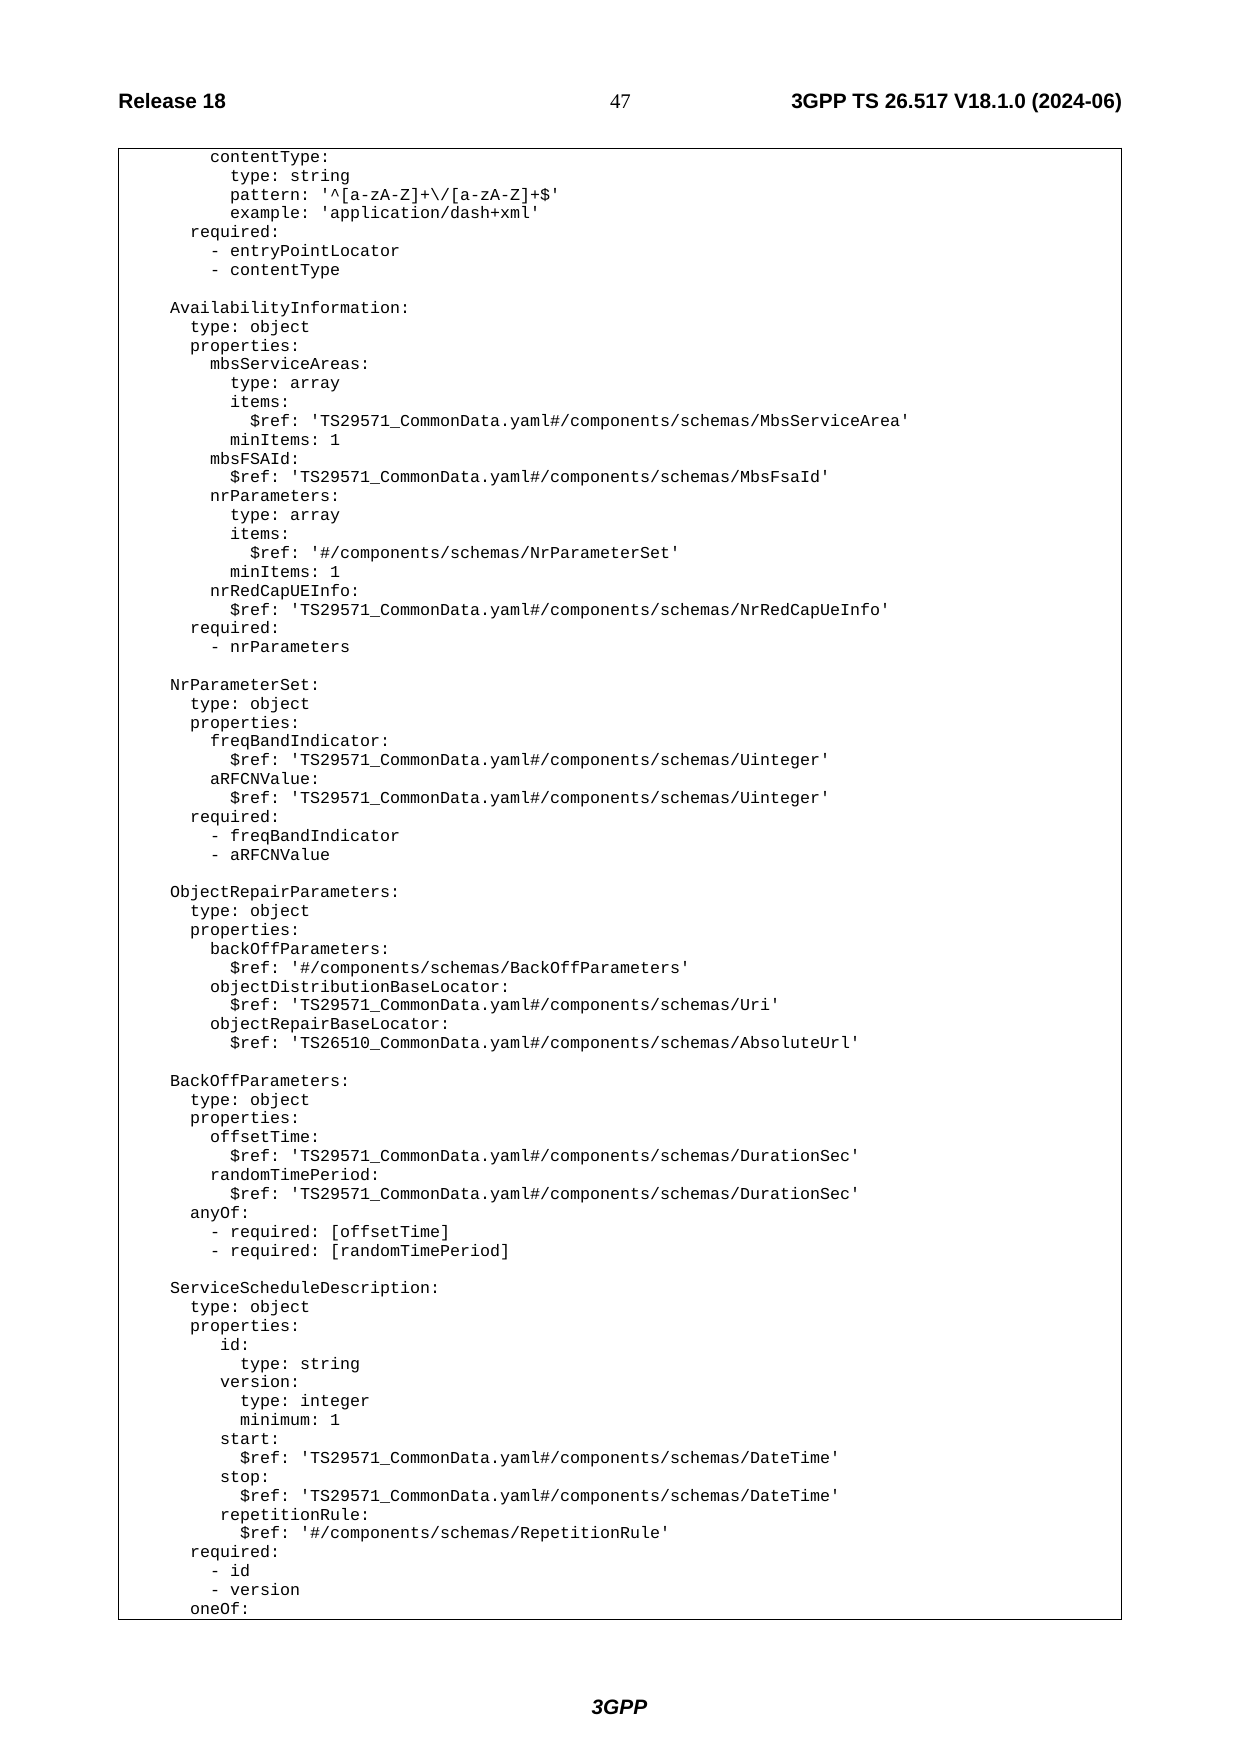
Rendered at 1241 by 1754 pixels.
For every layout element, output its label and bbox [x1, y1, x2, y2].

table_header [119, 149, 1121, 1619]
